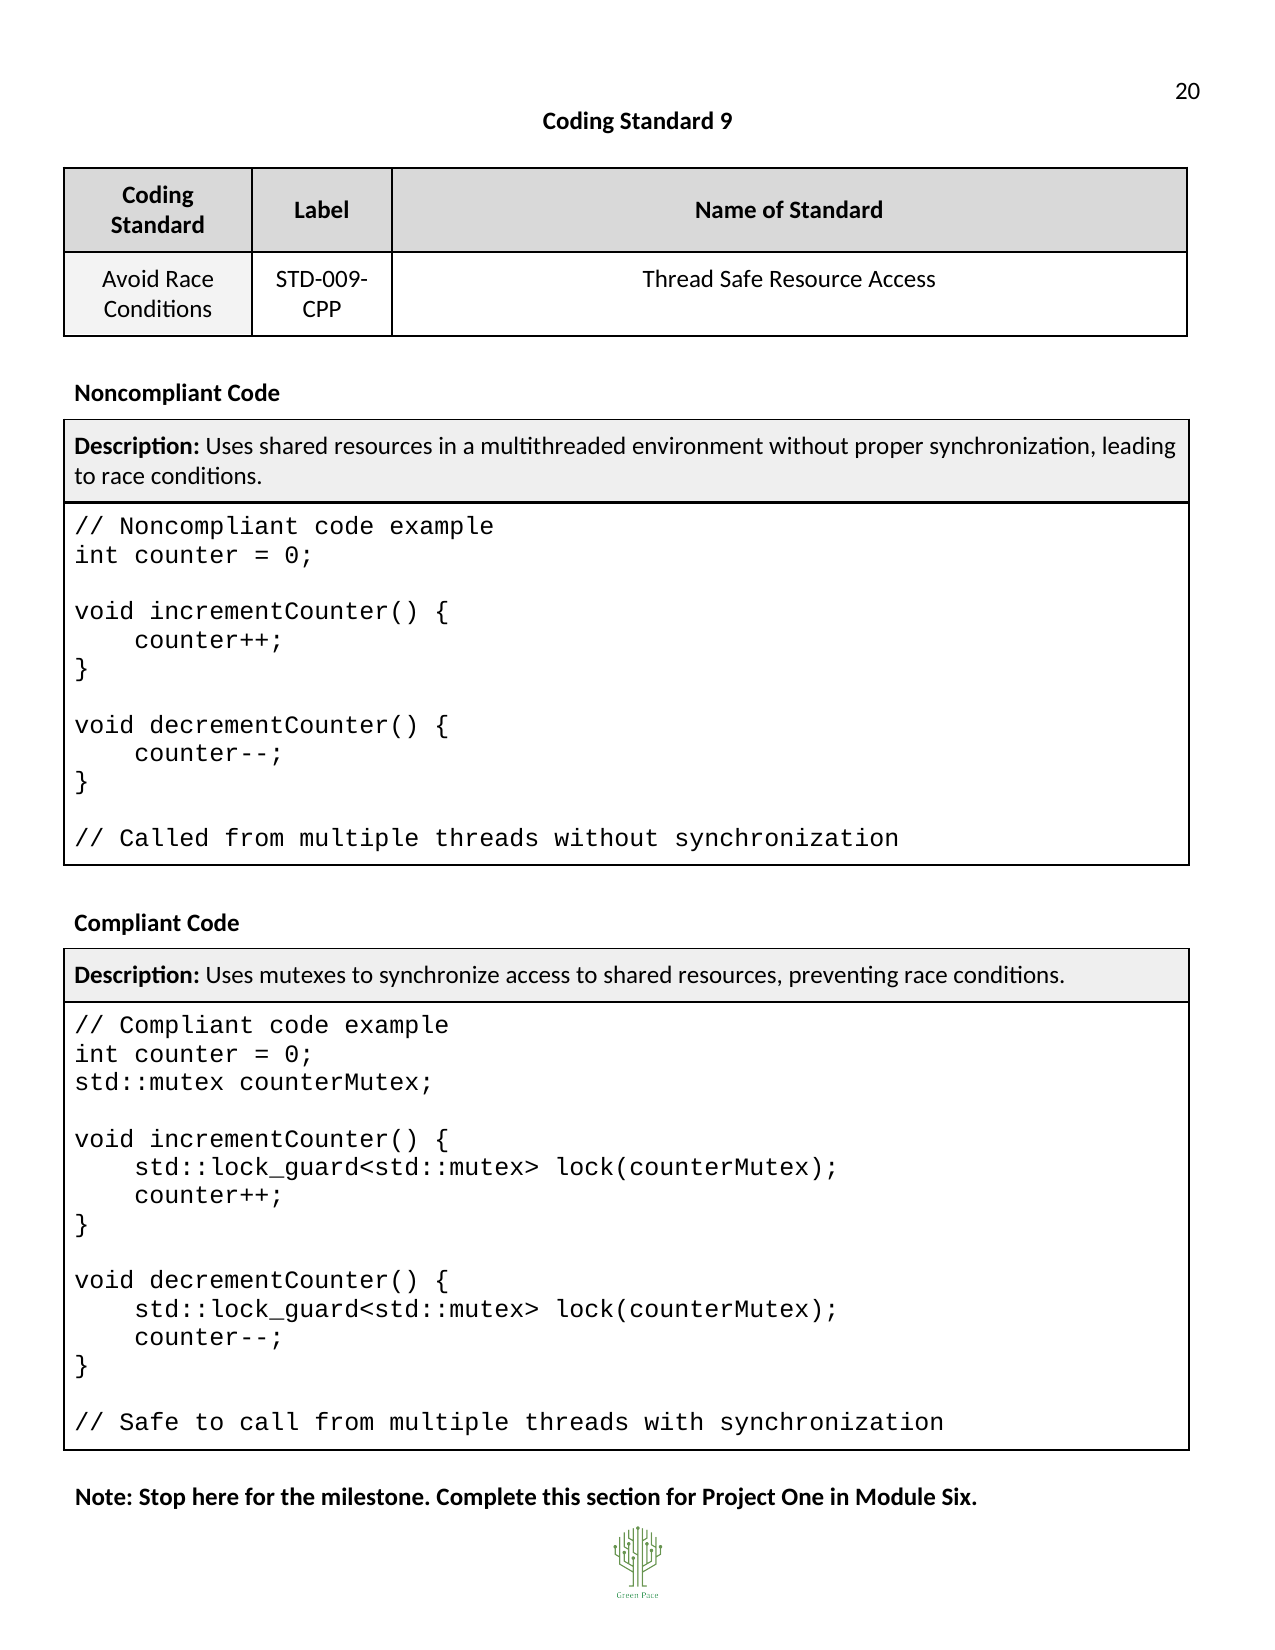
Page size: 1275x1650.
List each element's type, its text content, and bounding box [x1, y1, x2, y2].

table_header Coding Standard [65, 169, 251, 251]
table_cell Description: Uses mutexes to synchronize access to shared resources, preventing race conditions. [65, 949, 1188, 1001]
table_header Label [253, 169, 391, 251]
picture [605, 1521, 670, 1606]
table_header Noncompliant Code [64, 367, 1189, 418]
table_cell Description: Uses shared resources in a multithreaded environment without proper synchronization, leading to race conditions. [65, 420, 1188, 501]
table_header Name of Standard [393, 169, 1186, 251]
table_header Compliant Code [64, 897, 1189, 948]
table_cell Thread Safe Resource Access [393, 253, 1186, 334]
table_cell // Compliant code example int counter = 0; std::mutex counterMutex; void incrementCounter() { std::lock_guard<std::mutex> lock(counterMutex); counter++; } void decrementCounter() { std::lock_guard<std::mutex> lock(counterMutex); counter--; } // Safe to call from multiple threads with synchronization [65, 1003, 1188, 1448]
table_cell // Noncompliant code example int counter = 0; void incrementCounter() { counter++; } void decrementCounter() { counter--; } // Called from multiple threads without synchronization [65, 504, 1188, 864]
subtitle Coding Standard 9 [75, 106, 1200, 136]
table_cell STD-009-CPP [253, 253, 391, 334]
table_cell Avoid Race Conditions [65, 253, 251, 334]
text Note: Stop here for the milestone. Complete this section for Project One in Module Six. [75, 1481, 1200, 1512]
